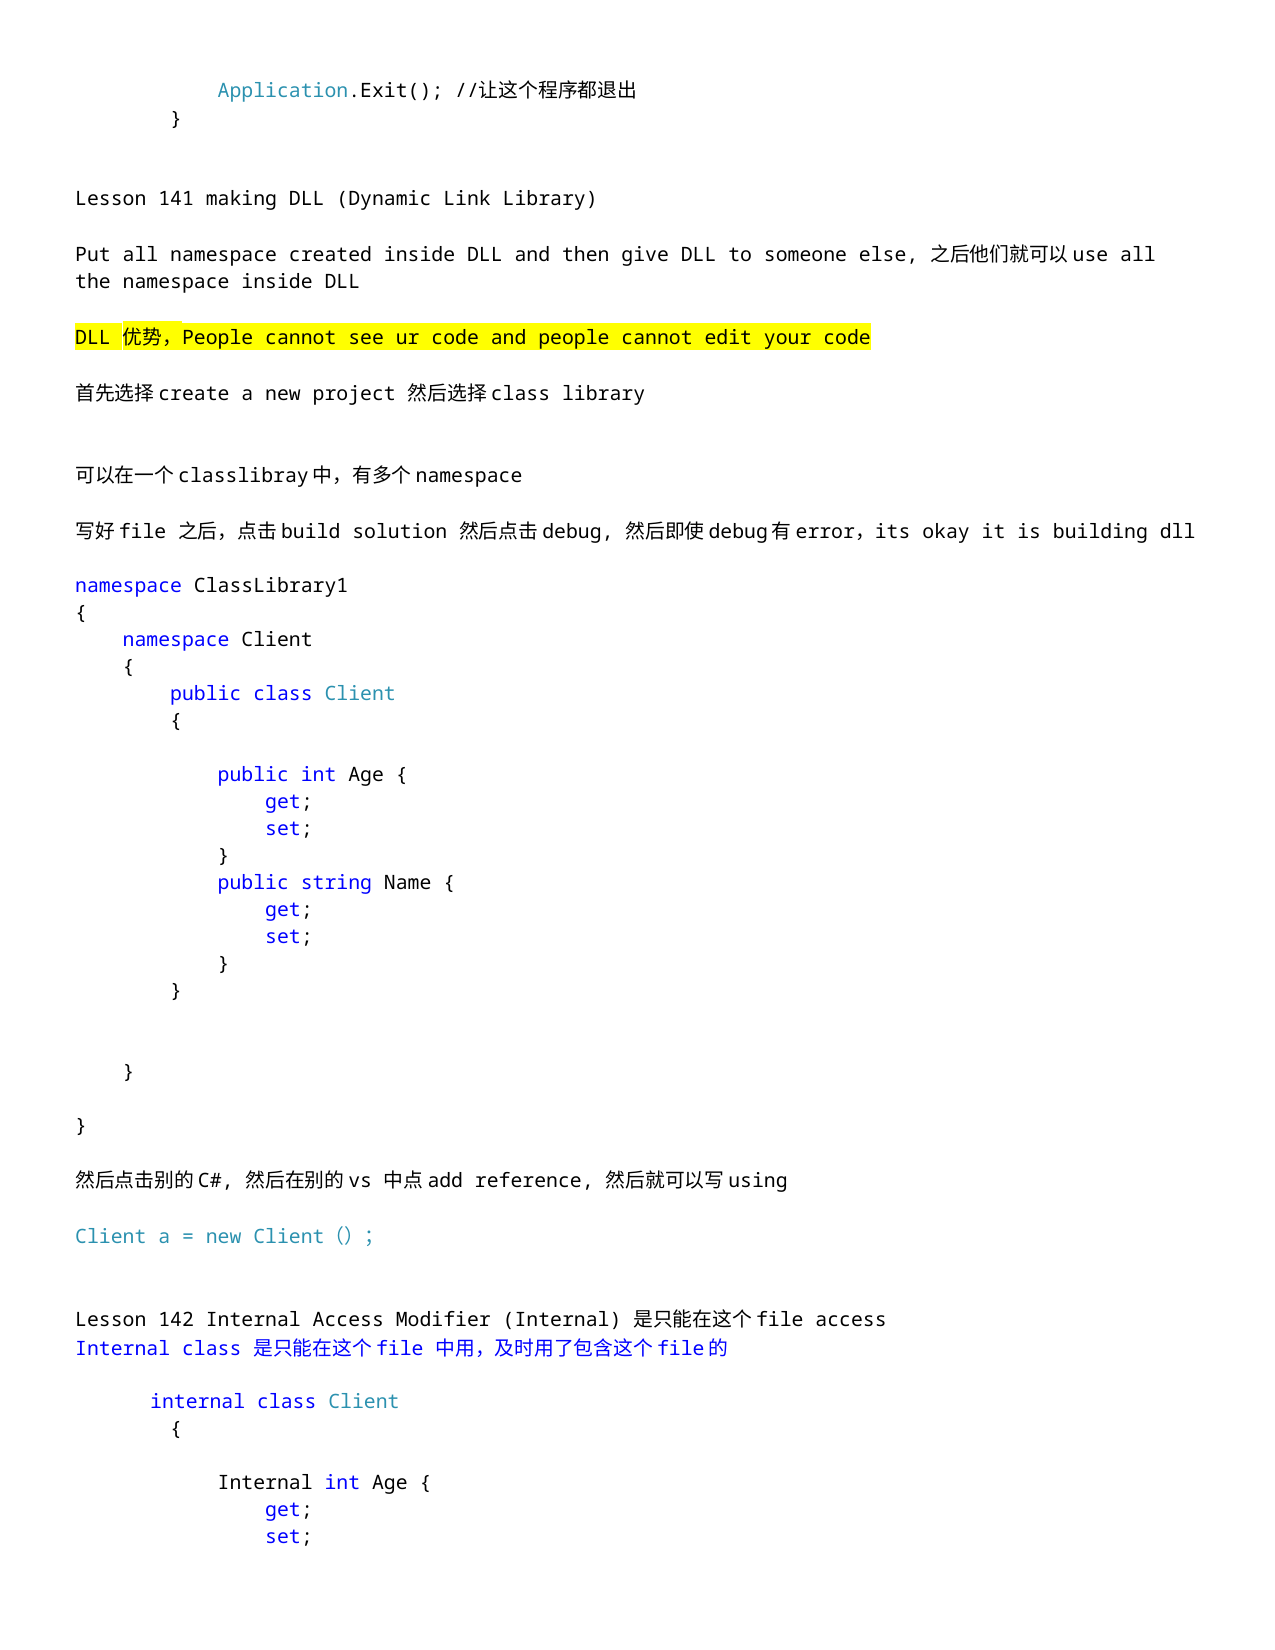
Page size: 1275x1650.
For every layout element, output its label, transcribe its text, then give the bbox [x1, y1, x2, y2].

text public int Age { [75, 760, 1200, 787]
text set; [75, 1523, 1200, 1549]
text get; [75, 1496, 1200, 1523]
text internal class Client [75, 1388, 1200, 1415]
text public string Name { [75, 868, 1200, 895]
text } [75, 841, 1200, 868]
text Internal class 是只能在这个file 中用，及时用了包含这个file的 [75, 1332, 1200, 1361]
text Application.Exit(); //让这个程序都退出 [75, 75, 1200, 104]
text Internal int Age { [75, 1469, 1200, 1496]
text DLL 优势，People cannot see ur code and people cannot edit your code [182, 321, 1200, 350]
text { [75, 1415, 1200, 1442]
text { [75, 652, 1200, 679]
text public class Client [75, 679, 1200, 706]
text namespace ClassLibrary1 [75, 571, 1200, 598]
text } [75, 1111, 1200, 1138]
text set; [75, 814, 1200, 841]
text } [75, 1057, 1200, 1084]
text { [75, 598, 1200, 625]
text } [75, 949, 1200, 976]
text set; [75, 922, 1200, 949]
text 写好file 之后，点击build solution 然后点击debug, 然后即使debug有error，its okay it is building dll [75, 516, 1200, 544]
text } [75, 104, 1200, 131]
text Put all namespace created inside DLL and then give DLL to someone else, 之后他们就可以use all the namespace inside DLL [75, 239, 1200, 294]
text 可以在一个classlibray中，有多个namespace [75, 460, 1200, 488]
text Lesson 142 Internal Access Modifier (Internal) 是只能在这个file access [75, 1303, 1200, 1332]
text { [75, 706, 1200, 733]
text } [75, 976, 1200, 1003]
text Client a = new Client（）； [75, 1221, 1200, 1249]
text get; [75, 895, 1200, 922]
text namespace Client [75, 625, 1200, 652]
text Lesson 141 making DLL (Dynamic Link Library) [75, 185, 1200, 212]
text get; [75, 787, 1200, 814]
text 首先选择create a new project 然后选择class library [75, 377, 1200, 406]
text 然后点击别的C#, 然后在别的vs 中点add reference, 然后就可以写using [75, 1165, 1200, 1193]
